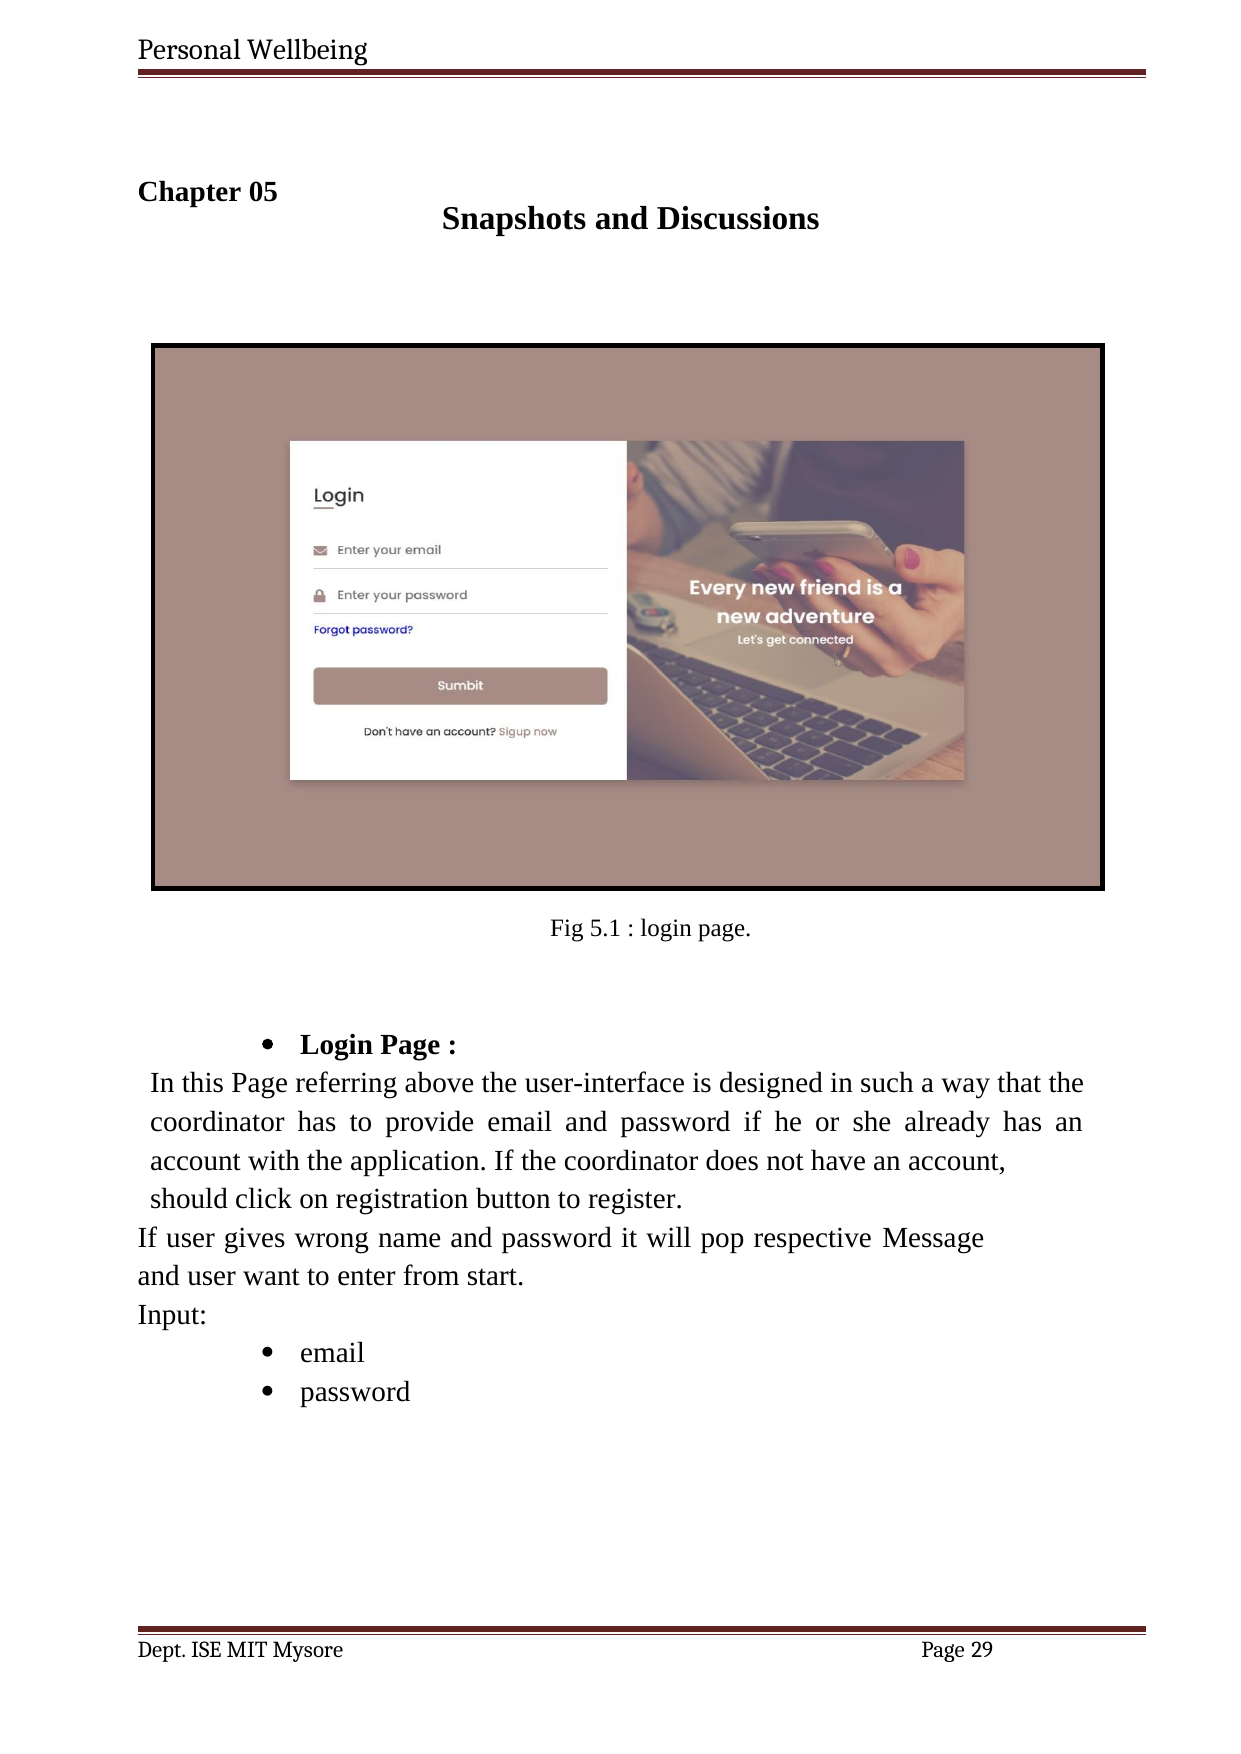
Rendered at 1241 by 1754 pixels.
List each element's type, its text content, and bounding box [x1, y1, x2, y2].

picture [155, 348, 1100, 886]
text Input: [137, 1297, 1146, 1331]
text Chapter 05 [137, 174, 294, 208]
text Snapshots and Discussions [442, 198, 1146, 236]
text If user gives wrong name and password it will pop respective Message and user want to enter from start. [137, 1220, 984, 1292]
text Fig 5.1 : login page. [137, 913, 1146, 942]
text should click on registration button to register. [150, 1181, 1085, 1215]
text In this Page referring above the user-interface is designed in such a way that the coordinator has to provide email and password if he or she already has an account with the application. If the coordinator does not have an account, [150, 1066, 1085, 1176]
list Login Page : [262, 1027, 1146, 1061]
list password [262, 1374, 1146, 1408]
list email [262, 1336, 1146, 1369]
